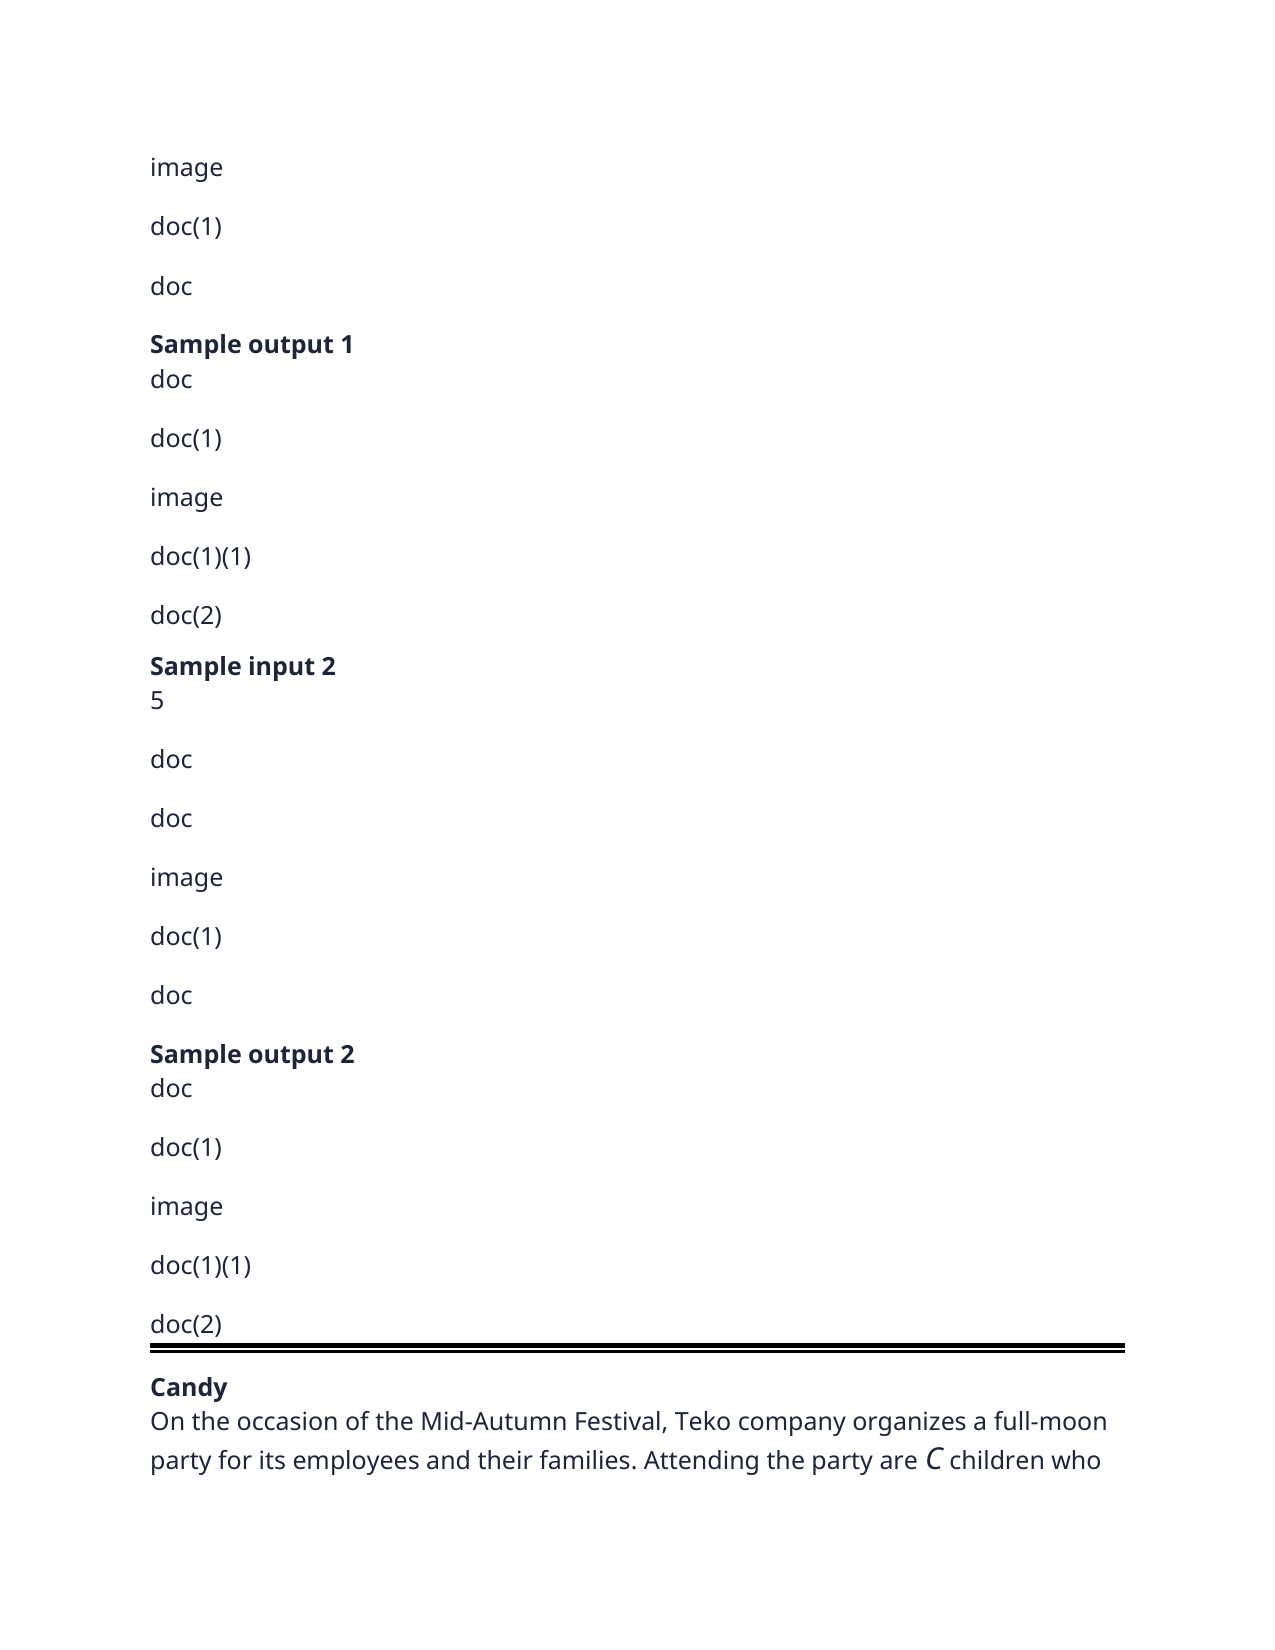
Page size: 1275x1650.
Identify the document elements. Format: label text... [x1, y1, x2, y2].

text doc(1)(1) [150, 1248, 1125, 1282]
text image [150, 479, 1125, 513]
text doc(1) [150, 209, 1125, 243]
text Sample input 2 [150, 648, 1125, 682]
text doc(1) [150, 918, 1125, 953]
text doc [150, 1071, 1125, 1105]
text doc(2) [150, 1307, 1125, 1343]
text doc(1) [150, 1130, 1125, 1164]
text image [150, 859, 1125, 893]
text doc [150, 741, 1125, 775]
text 5 [150, 682, 1125, 716]
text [150, 1403, 1125, 1478]
text Candy [150, 1369, 1125, 1403]
text doc [150, 800, 1125, 834]
text Sample output 1 [150, 327, 1125, 361]
text doc [150, 361, 1125, 395]
text doc(2) [150, 597, 1125, 632]
text doc [150, 978, 1125, 1012]
text doc [150, 268, 1125, 302]
text image [150, 1189, 1125, 1223]
text doc(1)(1) [150, 538, 1125, 572]
text doc(1) [150, 420, 1125, 454]
text Sample output 2 [150, 1037, 1125, 1071]
text image [150, 150, 1125, 184]
